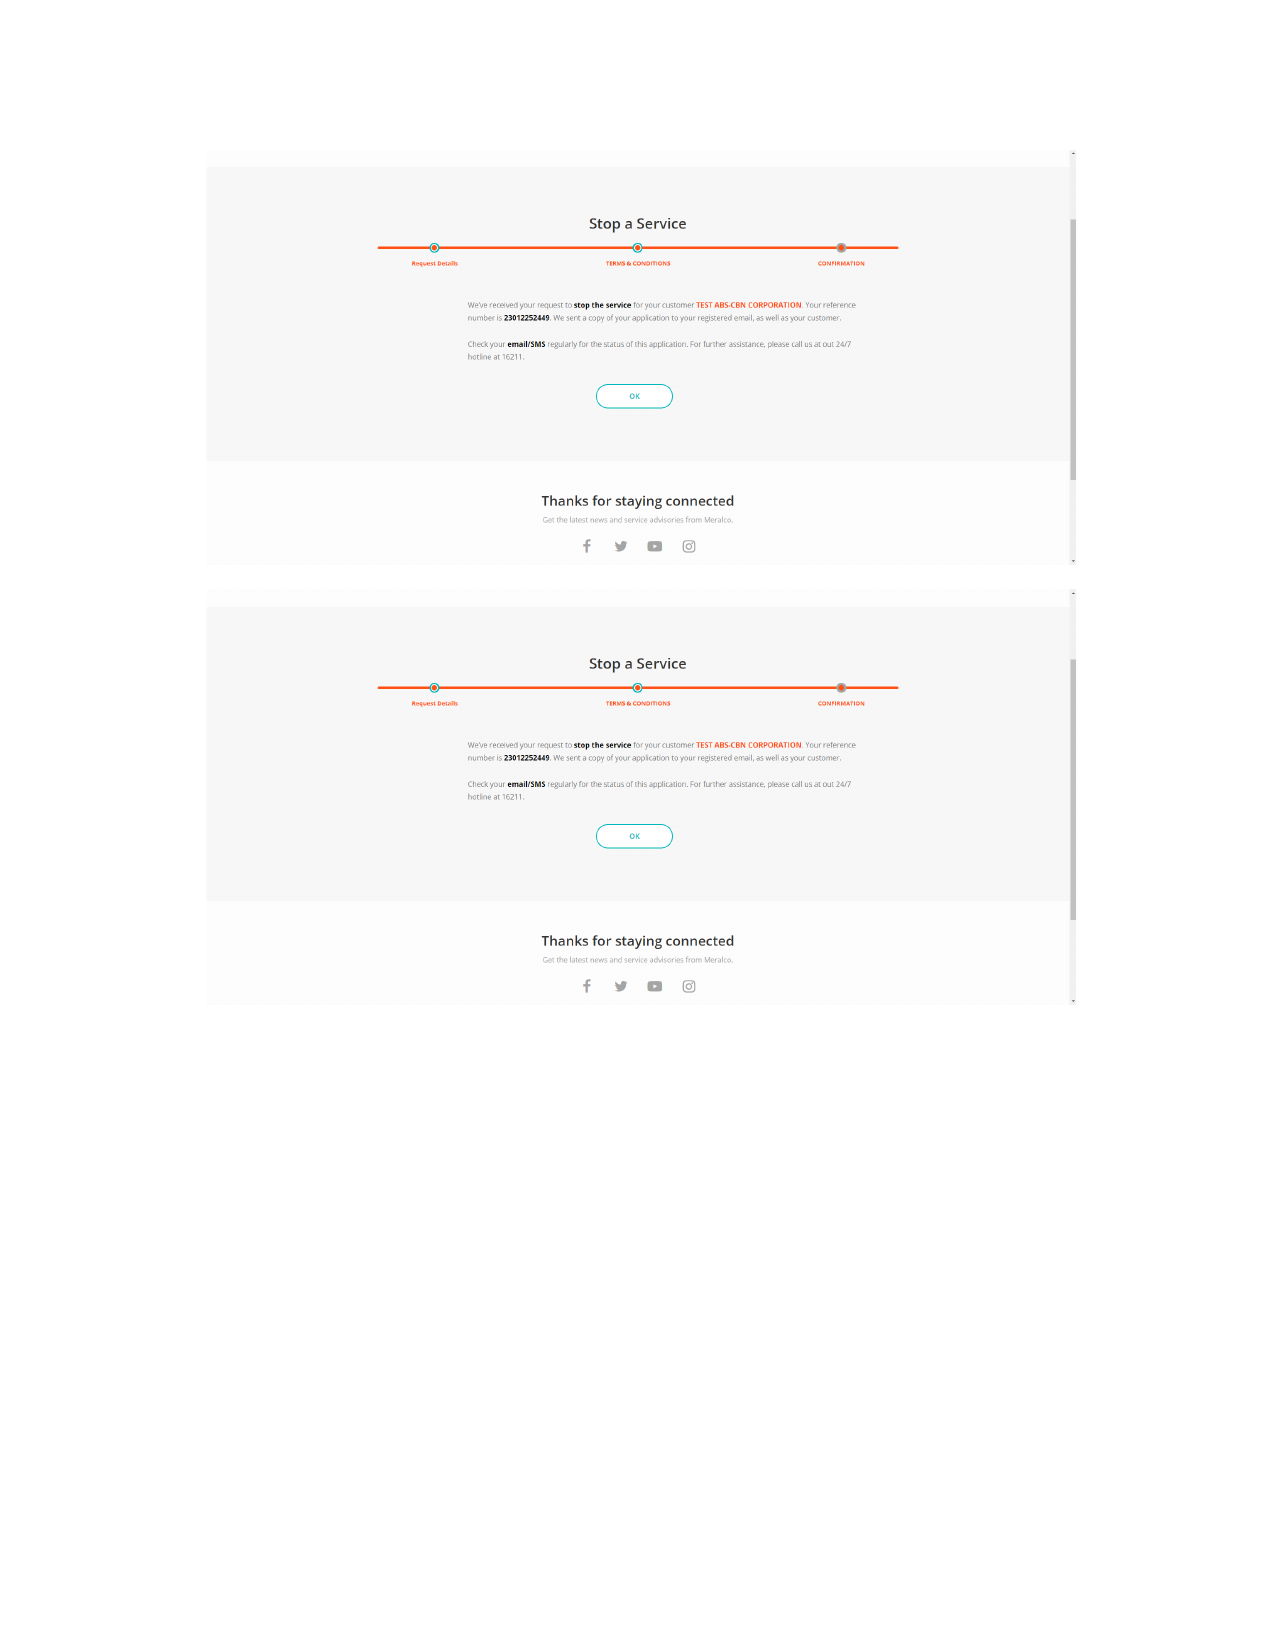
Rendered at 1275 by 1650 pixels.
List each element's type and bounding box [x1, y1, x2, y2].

picture [206, 589, 1077, 1005]
picture [206, 150, 1077, 565]
